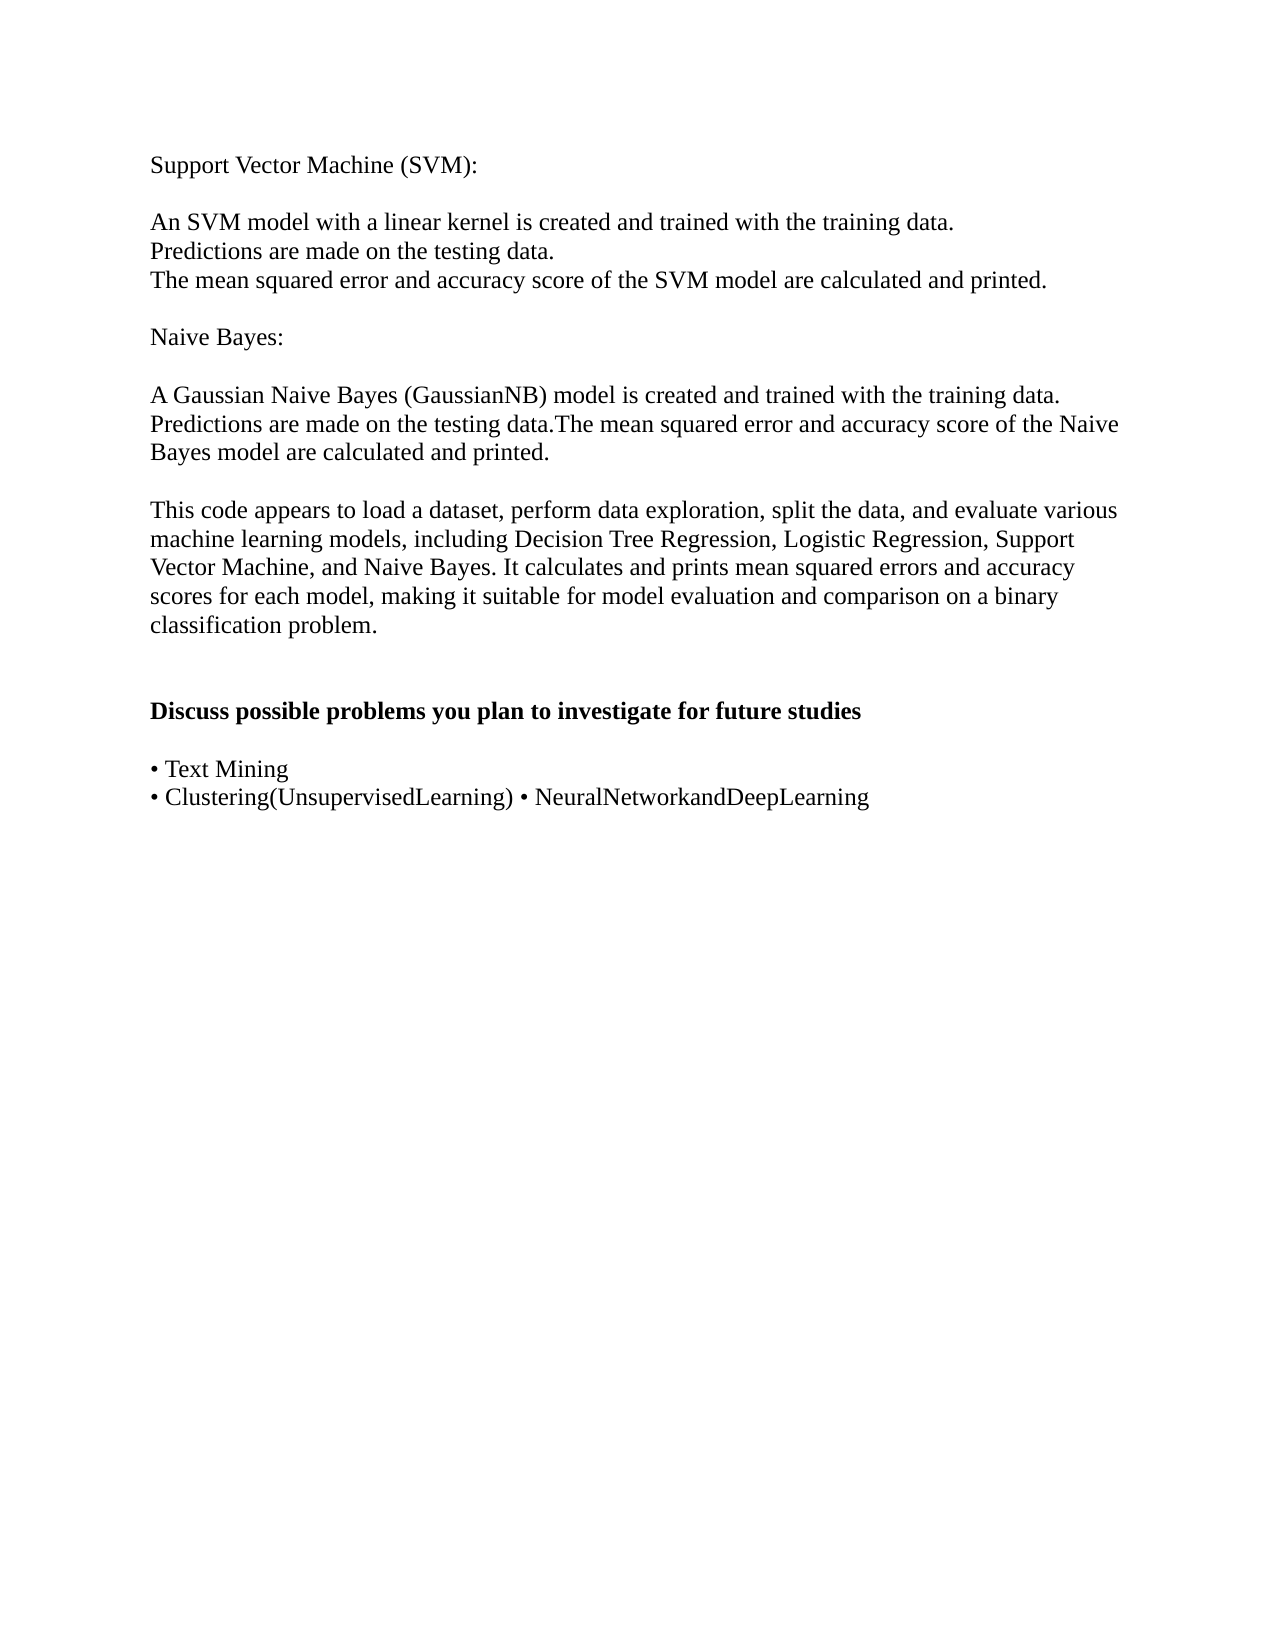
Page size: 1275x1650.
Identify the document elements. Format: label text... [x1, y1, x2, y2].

text • Text Mining [150, 754, 1125, 782]
text This code appears to load a dataset, perform data exploration, split the data, and evaluate various machine learning models, including Decision Tree Regression, Logistic Regression, Support Vector Machine, and Naive Bayes. It calculates and prints mean squared errors and accuracy scores for each model, making it suitable for model evaluation and comparison on a binary classification problem. [150, 495, 1125, 639]
text Support Vector Machine (SVM): [150, 150, 1125, 179]
text • Clustering(UnsupervisedLearning) • NeuralNetworkandDeepLearning [150, 782, 1125, 811]
text The mean squared error and accuracy score of the SVM model are calculated and printed. [150, 265, 1125, 294]
text Naive Bayes: [150, 322, 1125, 351]
text Predictions are made on the testing data.The mean squared error and accuracy score of the Naive Bayes model are calculated and printed. [150, 409, 1125, 466]
text An SVM model with a linear kernel is created and trained with the training data. [150, 207, 1125, 236]
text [150, 236, 1125, 265]
text Discuss possible problems you plan to investigate for future studies [150, 696, 1125, 725]
text A Gaussian Naive Bayes (GaussianNB) model is created and trained with the training data. [150, 380, 1125, 409]
